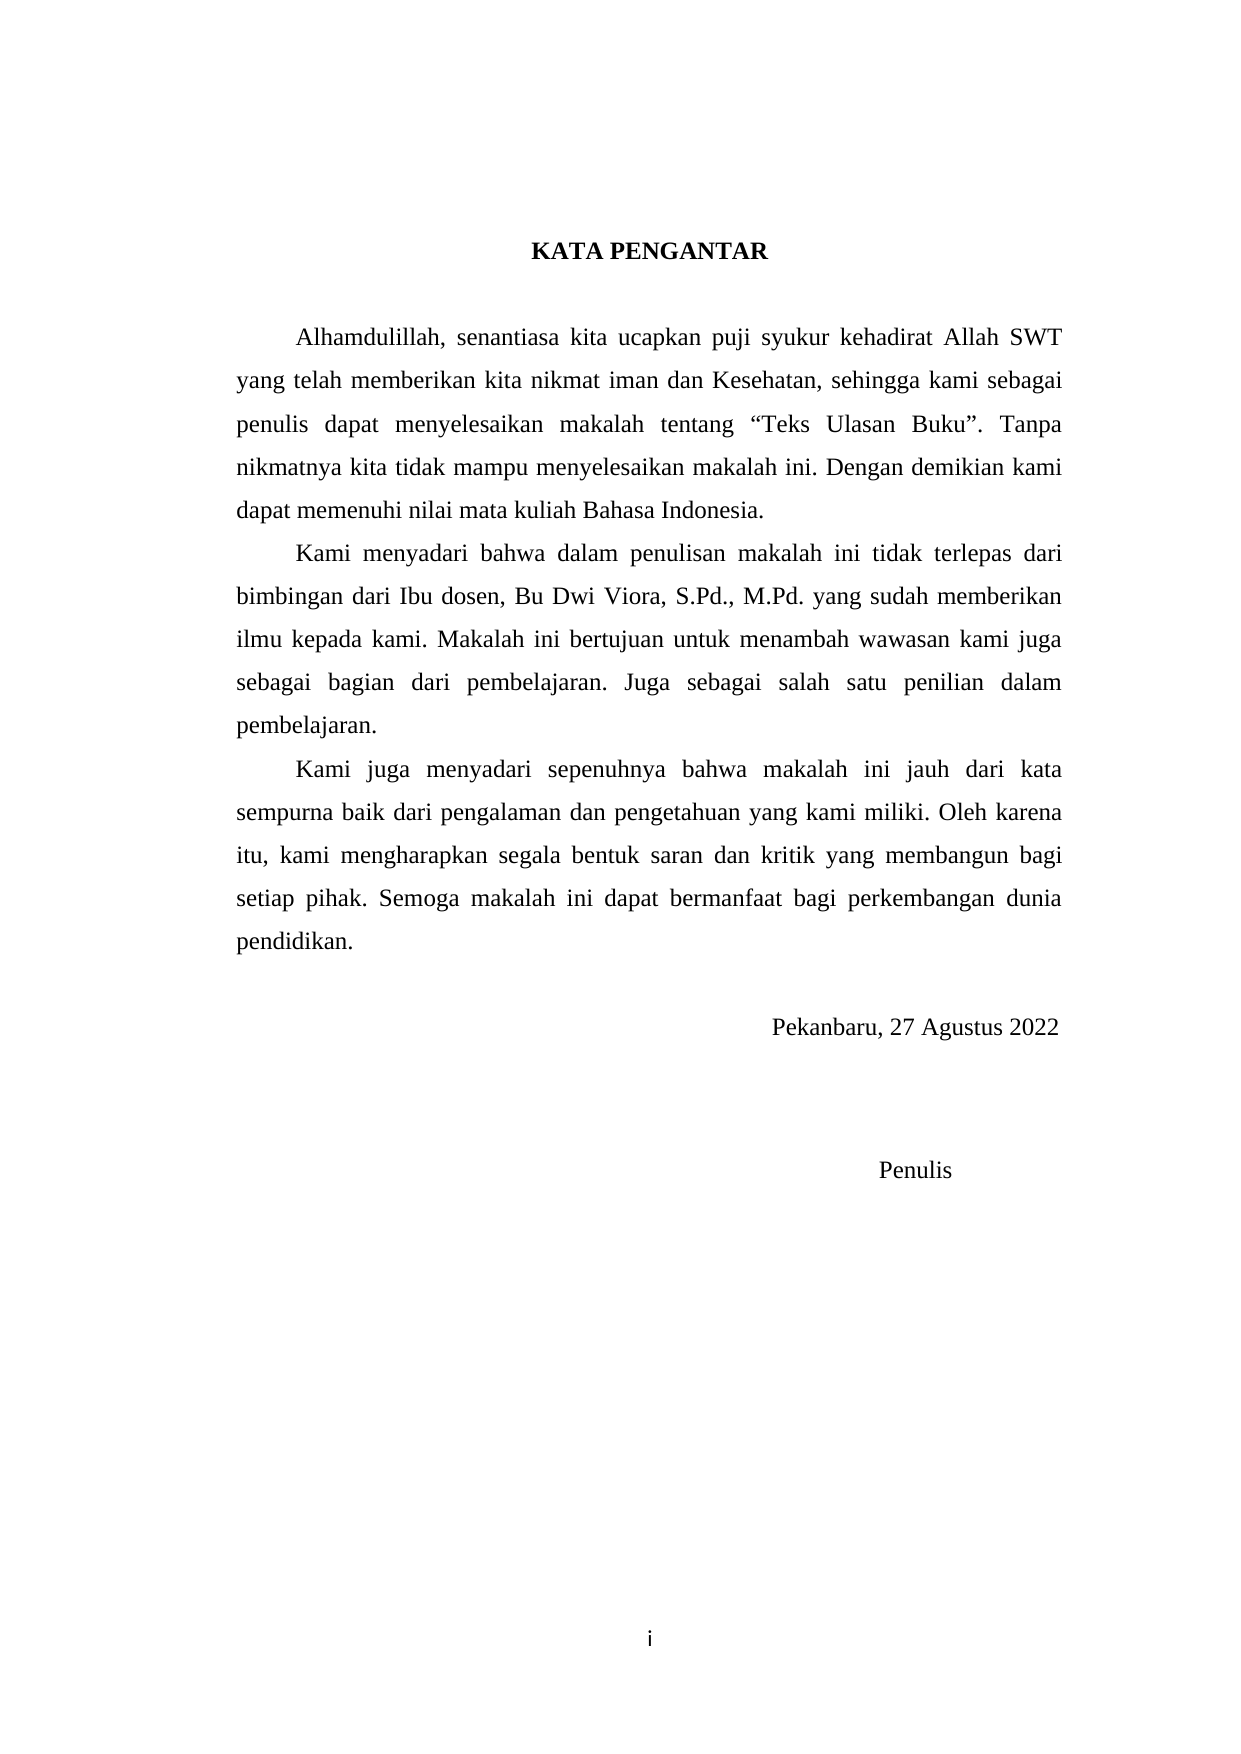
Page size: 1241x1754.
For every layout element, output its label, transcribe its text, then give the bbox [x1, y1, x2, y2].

list Kami menyadari bahwa dalam penulisan makalah ini tidak terlepas dari bimbingan dari Ibu dosen, Bu Dwi Viora, S.Pd., M.Pd. yang sudah memberikan ilmu kepada kami. Makalah ini bertujuan untuk menambah wawasan kami juga sebagai bagian dari pembelajaran. Juga sebagai salah satu penilian dalam pembelajaran. [236, 538, 1063, 739]
text Pekanbaru, 27 Agustus 2022 [768, 1012, 1063, 1041]
list Kami juga menyadari sepenuhnya bahwa makalah ini jauh dari kata sempurna baik dari pengalaman dan pengetahuan yang kami miliki. Oleh karena itu, kami mengharapkan segala bentuk saran dan kritik yang membangun bagi setiap pihak. Semoga makalah ini dapat bermanfaat bagi perkembangan dunia pendidikan. [236, 754, 1063, 955]
list KATA PENGANTAR [236, 236, 1063, 265]
text Penulis [768, 1156, 1063, 1184]
list Alhamdulillah, senantiasa kita ucapkan puji syukur kehadirat Allah SWT yang telah memberikan kita nikmat iman dan Kesehatan, sehingga kami sebagai penulis dapat menyelesaikan makalah tentang “Teks Ulasan Buku”. Tanpa nikmatnya kita tidak mampu menyelesaikan makalah ini. Dengan demikian kami dapat memenuhi nilai mata kuliah Bahasa Indonesia. [236, 322, 1063, 524]
